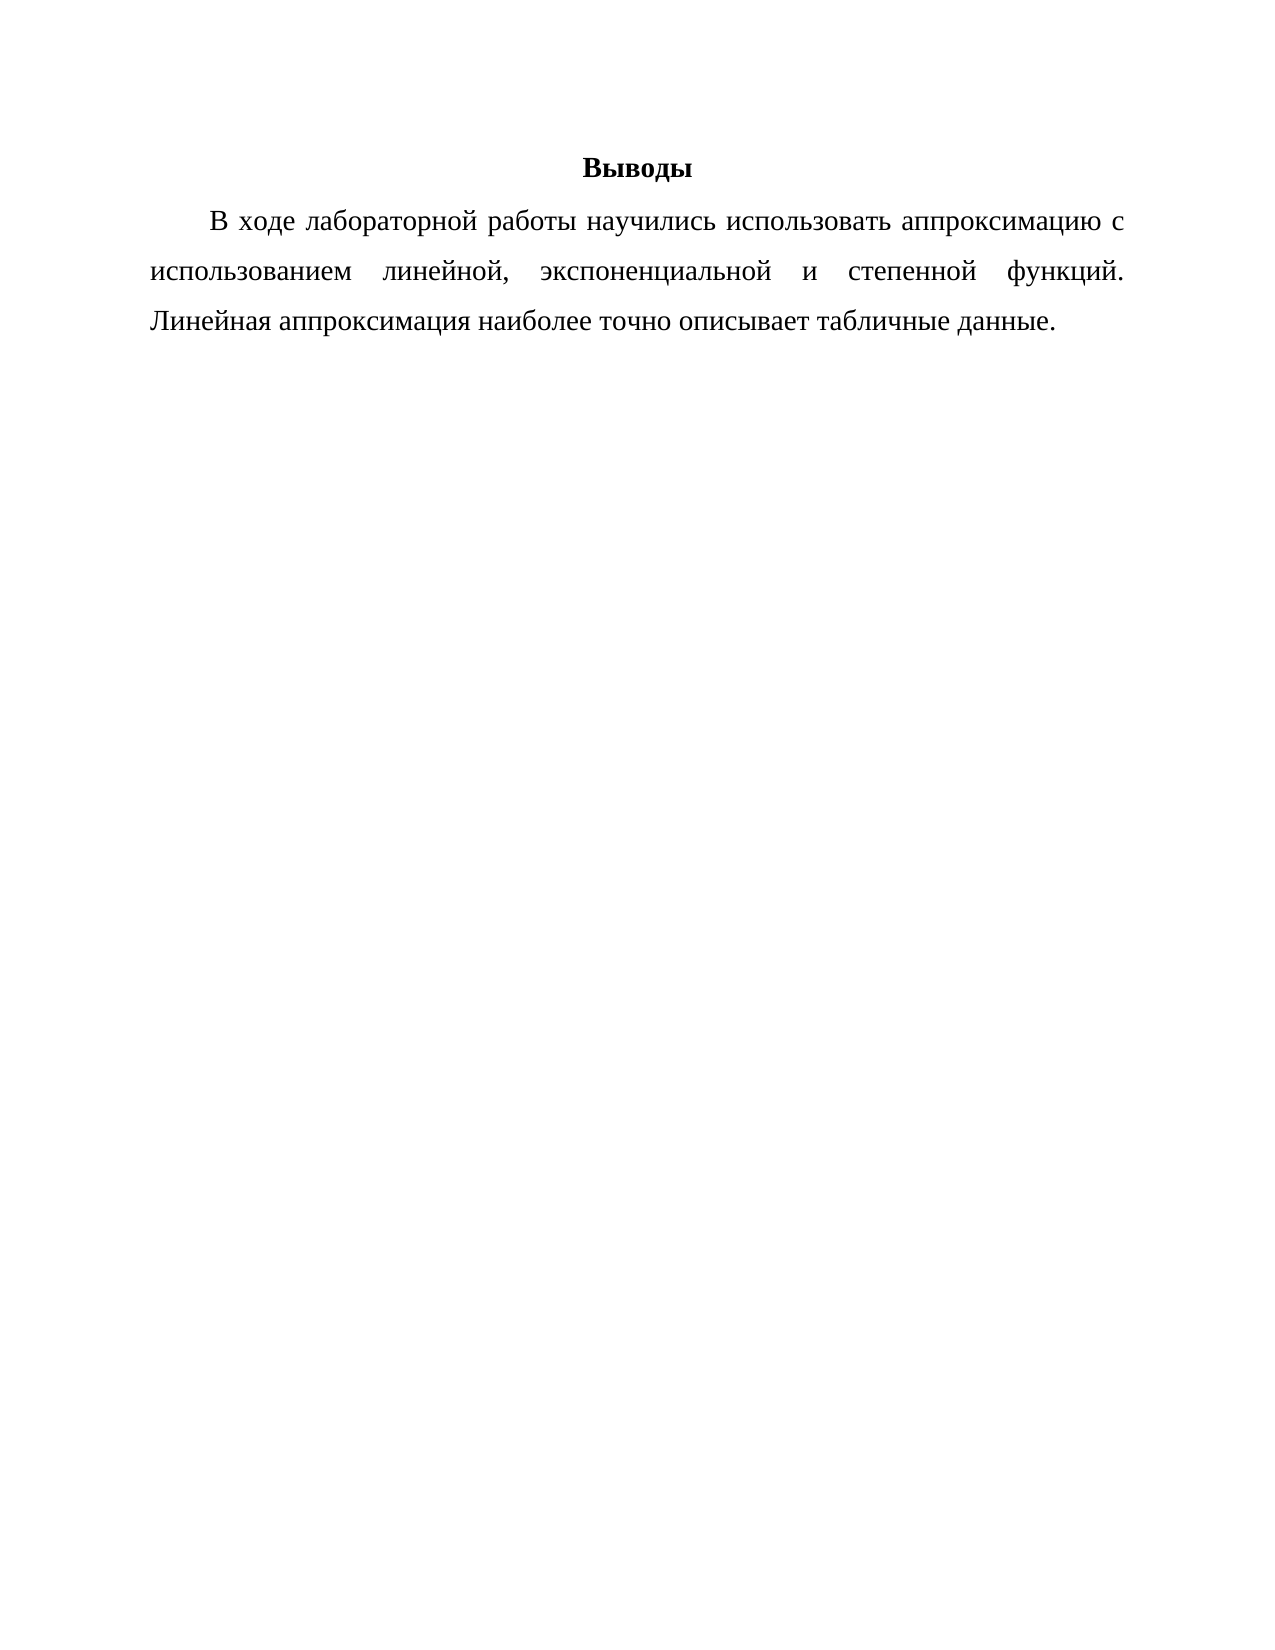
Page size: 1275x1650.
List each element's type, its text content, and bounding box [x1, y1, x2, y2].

text В ходе лабораторной работы научились использовать аппроксимацию с использованием линейной, экспоненциальной и степенной функций. Линейная аппроксимация наиболее точно описывает табличные данные. [150, 203, 1125, 337]
text Выводы [150, 150, 1125, 183]
